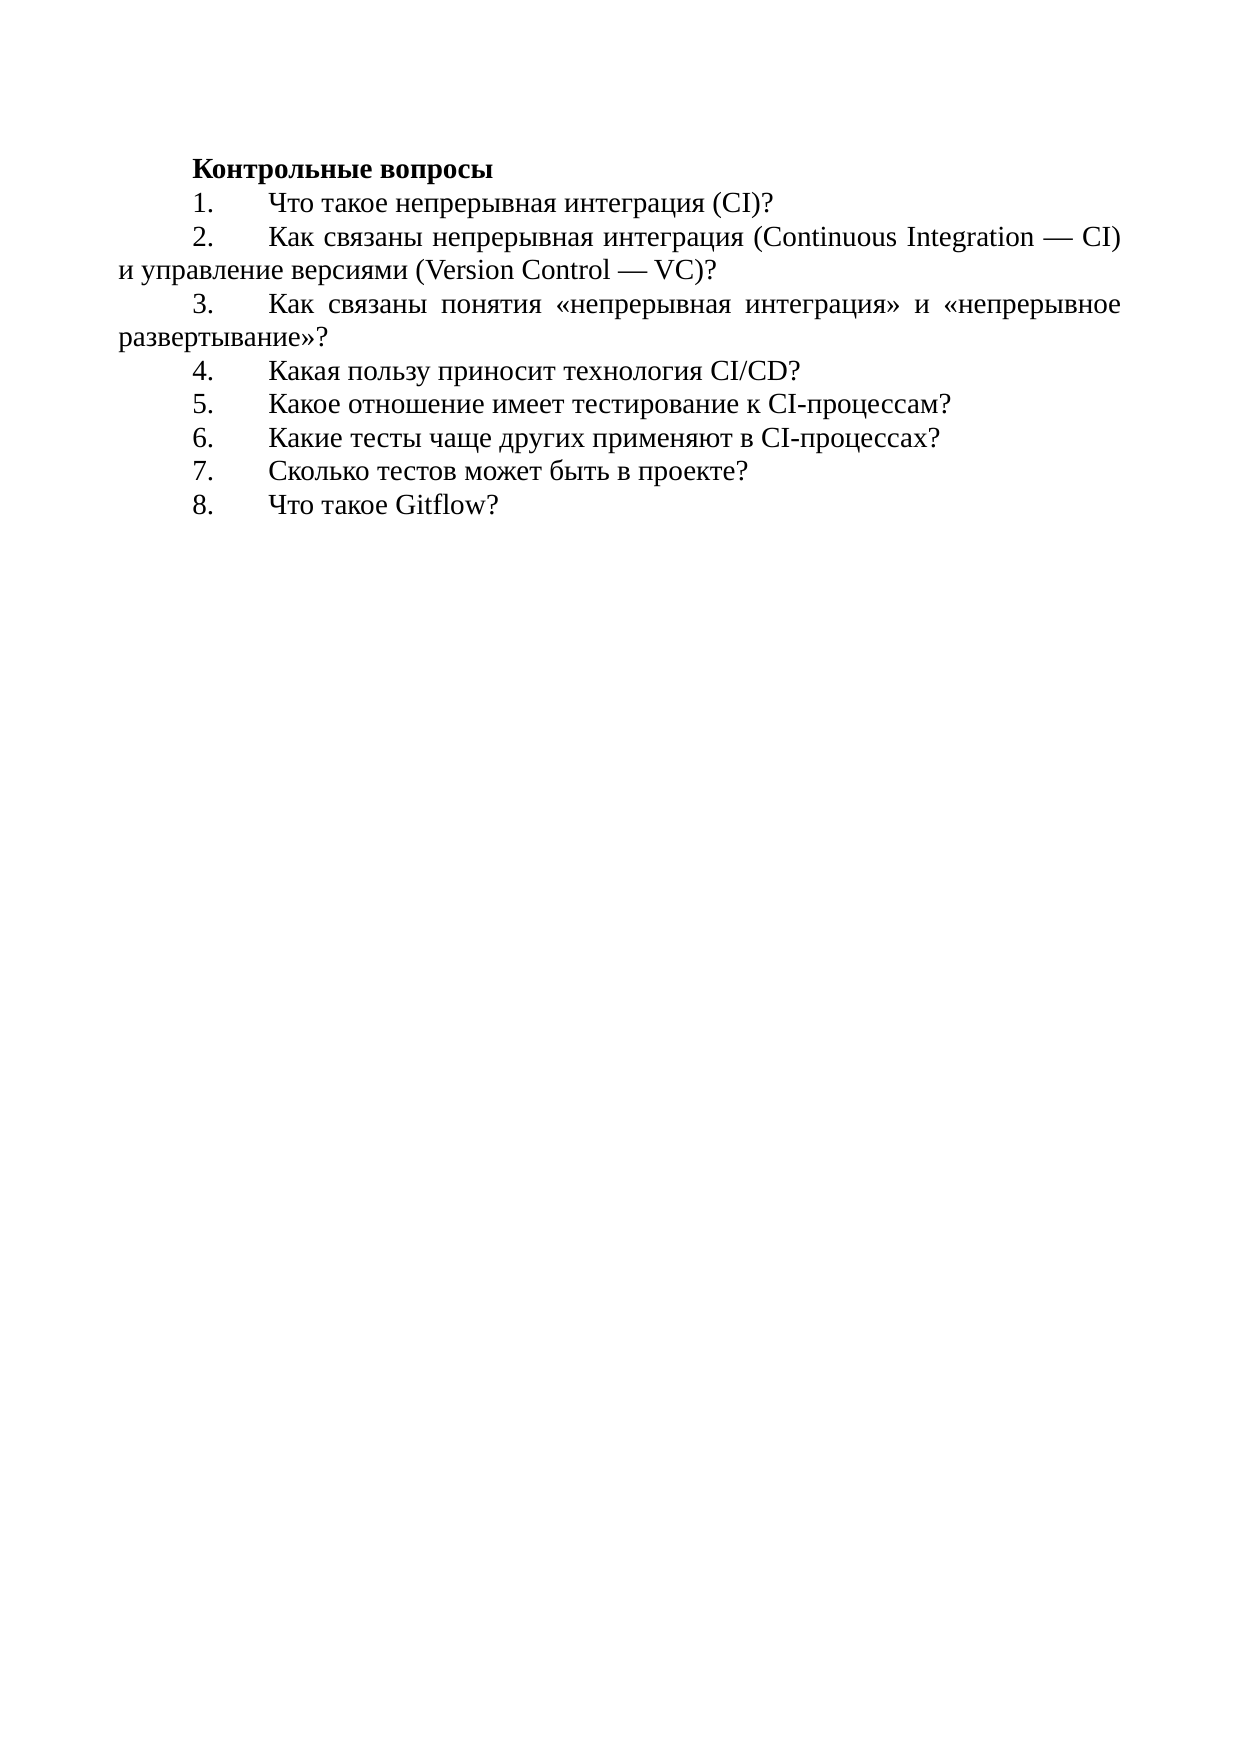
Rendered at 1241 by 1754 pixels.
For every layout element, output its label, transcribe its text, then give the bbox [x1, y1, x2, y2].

list Как связаны понятия «непрерывная интеграция» и «непрерывное развертывание»? [118, 286, 1122, 353]
text Контрольные вопросы [118, 152, 1122, 185]
list Какое отношение имеет тестирование к CI-процессам? [118, 386, 1122, 420]
list Что такое непрерывная интеграция (CI)? [118, 185, 1122, 219]
list Что такое Gitflow? [118, 487, 1122, 521]
list Какие тесты чаще других применяют в CI-процессах? [118, 420, 1122, 453]
list Какая пользу приносит технология CI/CD? [118, 353, 1122, 386]
list Сколько тестов может быть в проекте? [118, 453, 1122, 487]
list Как связаны непрерывная интеграция (Continuous Integration — CI) и управление версиями (Version Control — VC)? [118, 219, 1122, 286]
